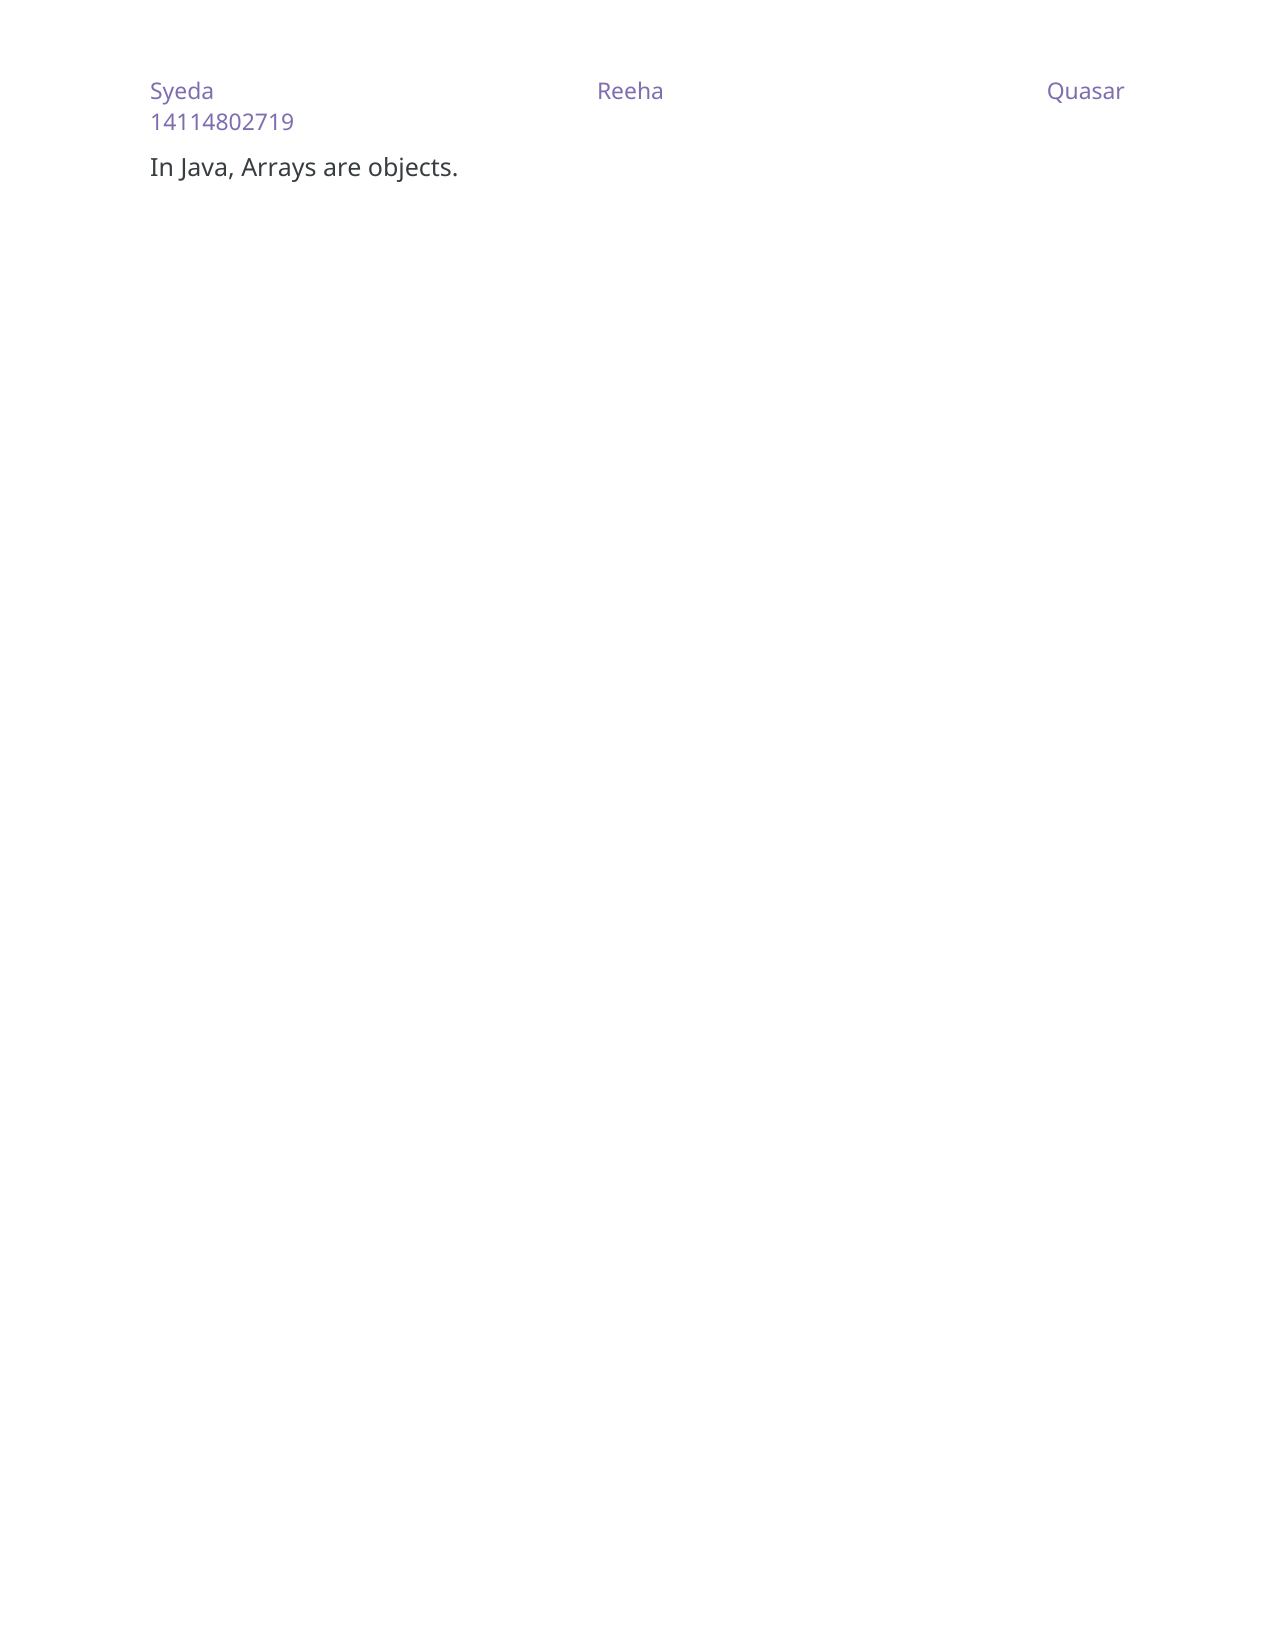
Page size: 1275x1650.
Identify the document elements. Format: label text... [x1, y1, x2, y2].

text In Java, Arrays are objects. [150, 150, 1125, 184]
